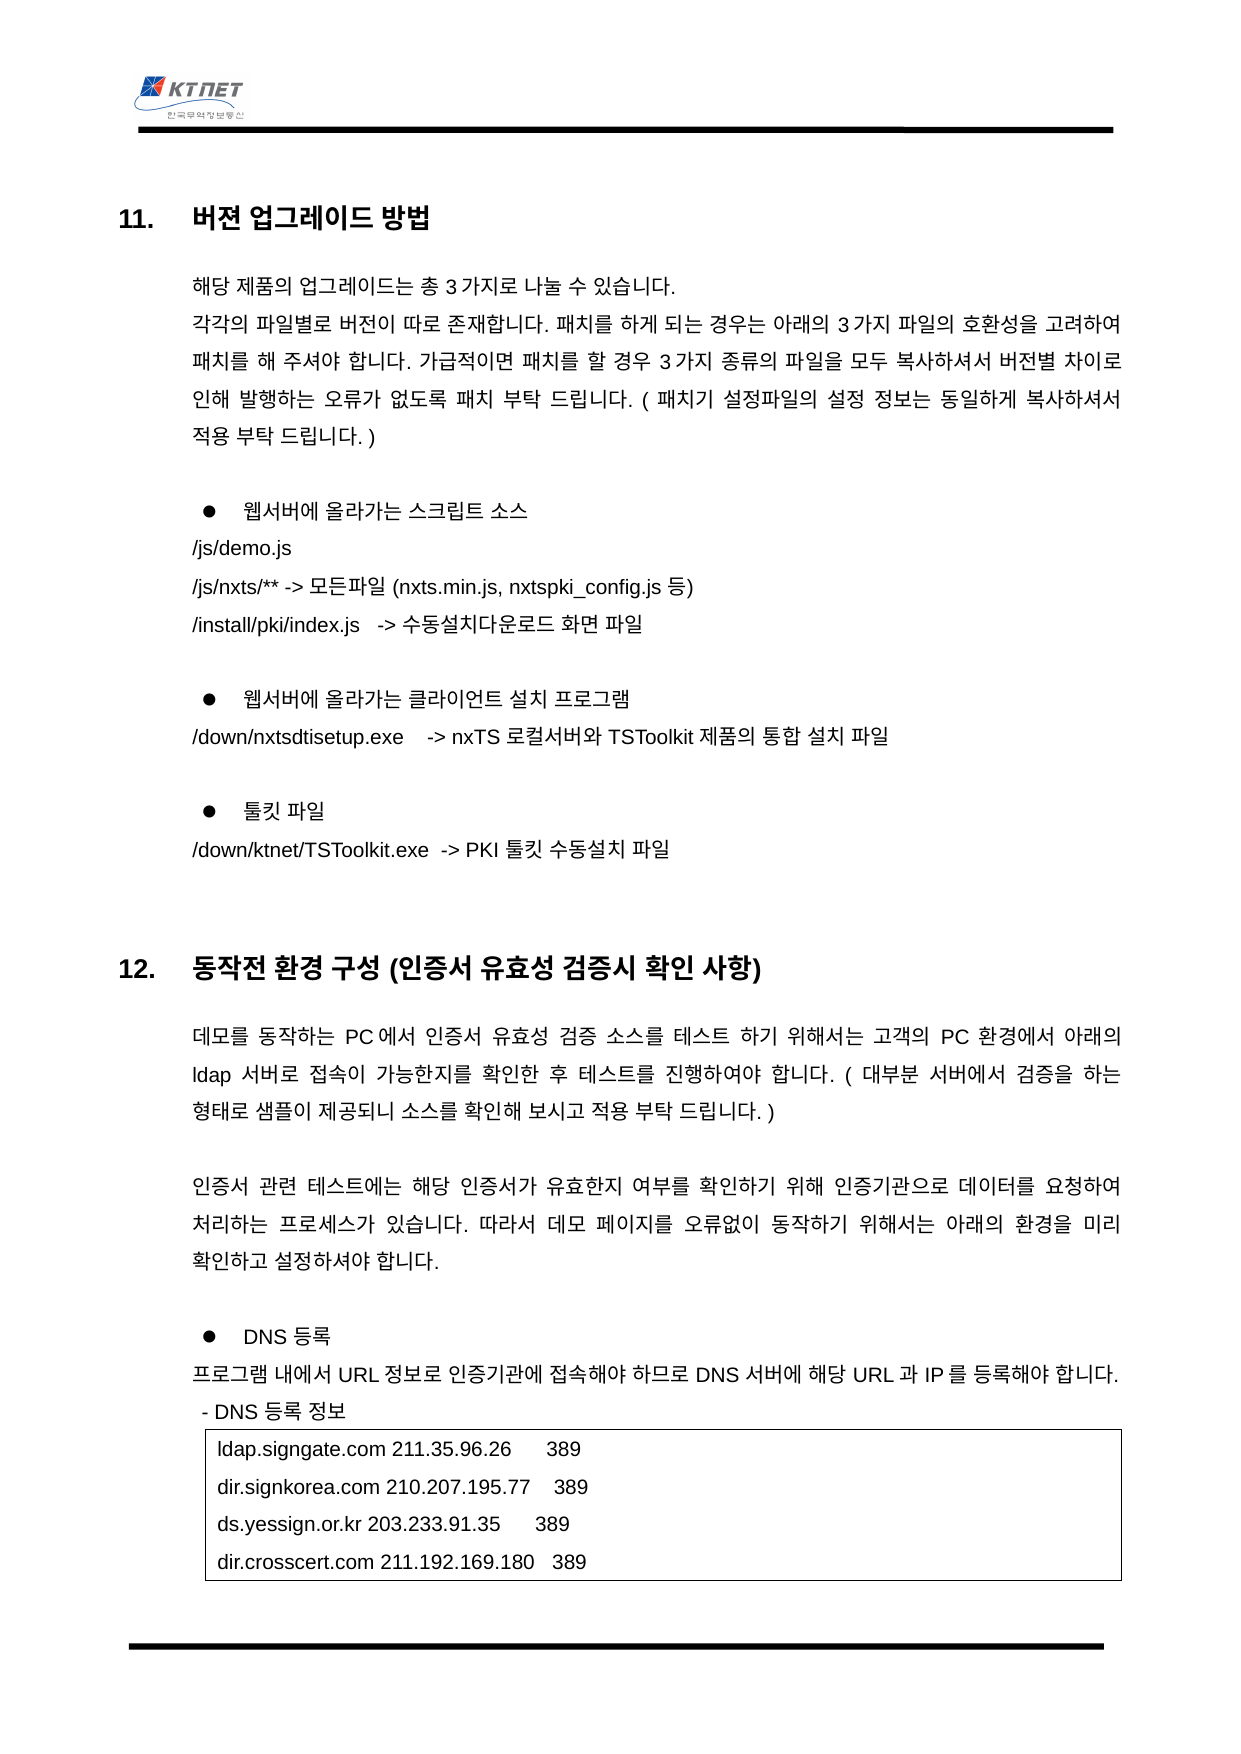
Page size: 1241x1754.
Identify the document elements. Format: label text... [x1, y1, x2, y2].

list 툴킷 파일 [201, 792, 1122, 829]
text 해당 제품의 업그레이드는 총 3가지로 나눌 수 있습니다. [192, 267, 1122, 304]
list 웹서버에 올라가는 클라이언트 설치 프로그램 [201, 679, 1122, 717]
text 인증서 관련 테스트에는 해당 인증서가 유효한지 여부를 확인하기 위해 인증기관으로 데이터를 요청하여 처리하는 프로세스가 있습니다. 따라서 데모 페이지를 오류없이 동작하기 위해서는 아래의 환경을 미리 확인하고 설정하셔야 합니다. [192, 1167, 1122, 1279]
text /js/demo.js [192, 529, 1122, 567]
list 웹서버에 올라가는 스크립트 소스 [201, 492, 1122, 529]
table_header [206, 1430, 1121, 1580]
list DNS 등록 [201, 1317, 1122, 1354]
text 각각의 파일별로 버전이 따로 존재합니다. 패치를 하게 되는 경우는 아래의 3가지 파일의 호환성을 고려하여 패치를 해 주셔야 합니다. 가급적이면 패치를 할 경우 3가지 종류의 파일을 모두 복사하셔서 버전별 차이로 인해 발행하는 오류가 없도록 패치 부탁 드립니다. ( 패치기 설정파일의 설정 정보는 동일하게 복사하셔서 적용 부탁 드립니다. ) [192, 304, 1122, 454]
text /down/nxtsdtisetup.exe -> nxTS 로컬서버와 TSToolkit 제품의 통합 설치 파일 [192, 717, 1122, 754]
text /down/ktnet/TSToolkit.exe -> PKI 툴킷 수동설치 파일 [192, 829, 1122, 867]
subtitle 동작전 환경 구성 (인증서 유효성 검증시 확인 사항) [118, 929, 1122, 1004]
picture [131, 72, 250, 122]
text /install/pki/index.js -> 수동설치다운로드 화면 파일 [192, 604, 1122, 642]
text 데모를 동작하는 PC에서 인증서 유효성 검증 소스를 테스트 하기 위해서는 고객의 PC 환경에서 아래의 ldap 서버로 접속이 가능한지를 확인한 후 테스트를 진행하여야 합니다. ( 대부분 서버에서 검증을 하는 형태로 샘플이 제공되니 소스를 확인해 보시고 적용 부탁 드립니다. ) [192, 1017, 1122, 1129]
text 프로그램 내에서 URL 정보로 인증기관에 접속해야 하므로 DNS 서버에 해당 URL 과 IP를 등록해야 합니다. [192, 1354, 1122, 1392]
text - DNS 등록 정보 [201, 1392, 1122, 1429]
text /js/nxts/** -> 모든파일 (nxts.min.js, nxtspki_config.js 등) [192, 567, 1122, 604]
subtitle 버젼 업그레이드 방법 [118, 179, 1122, 254]
